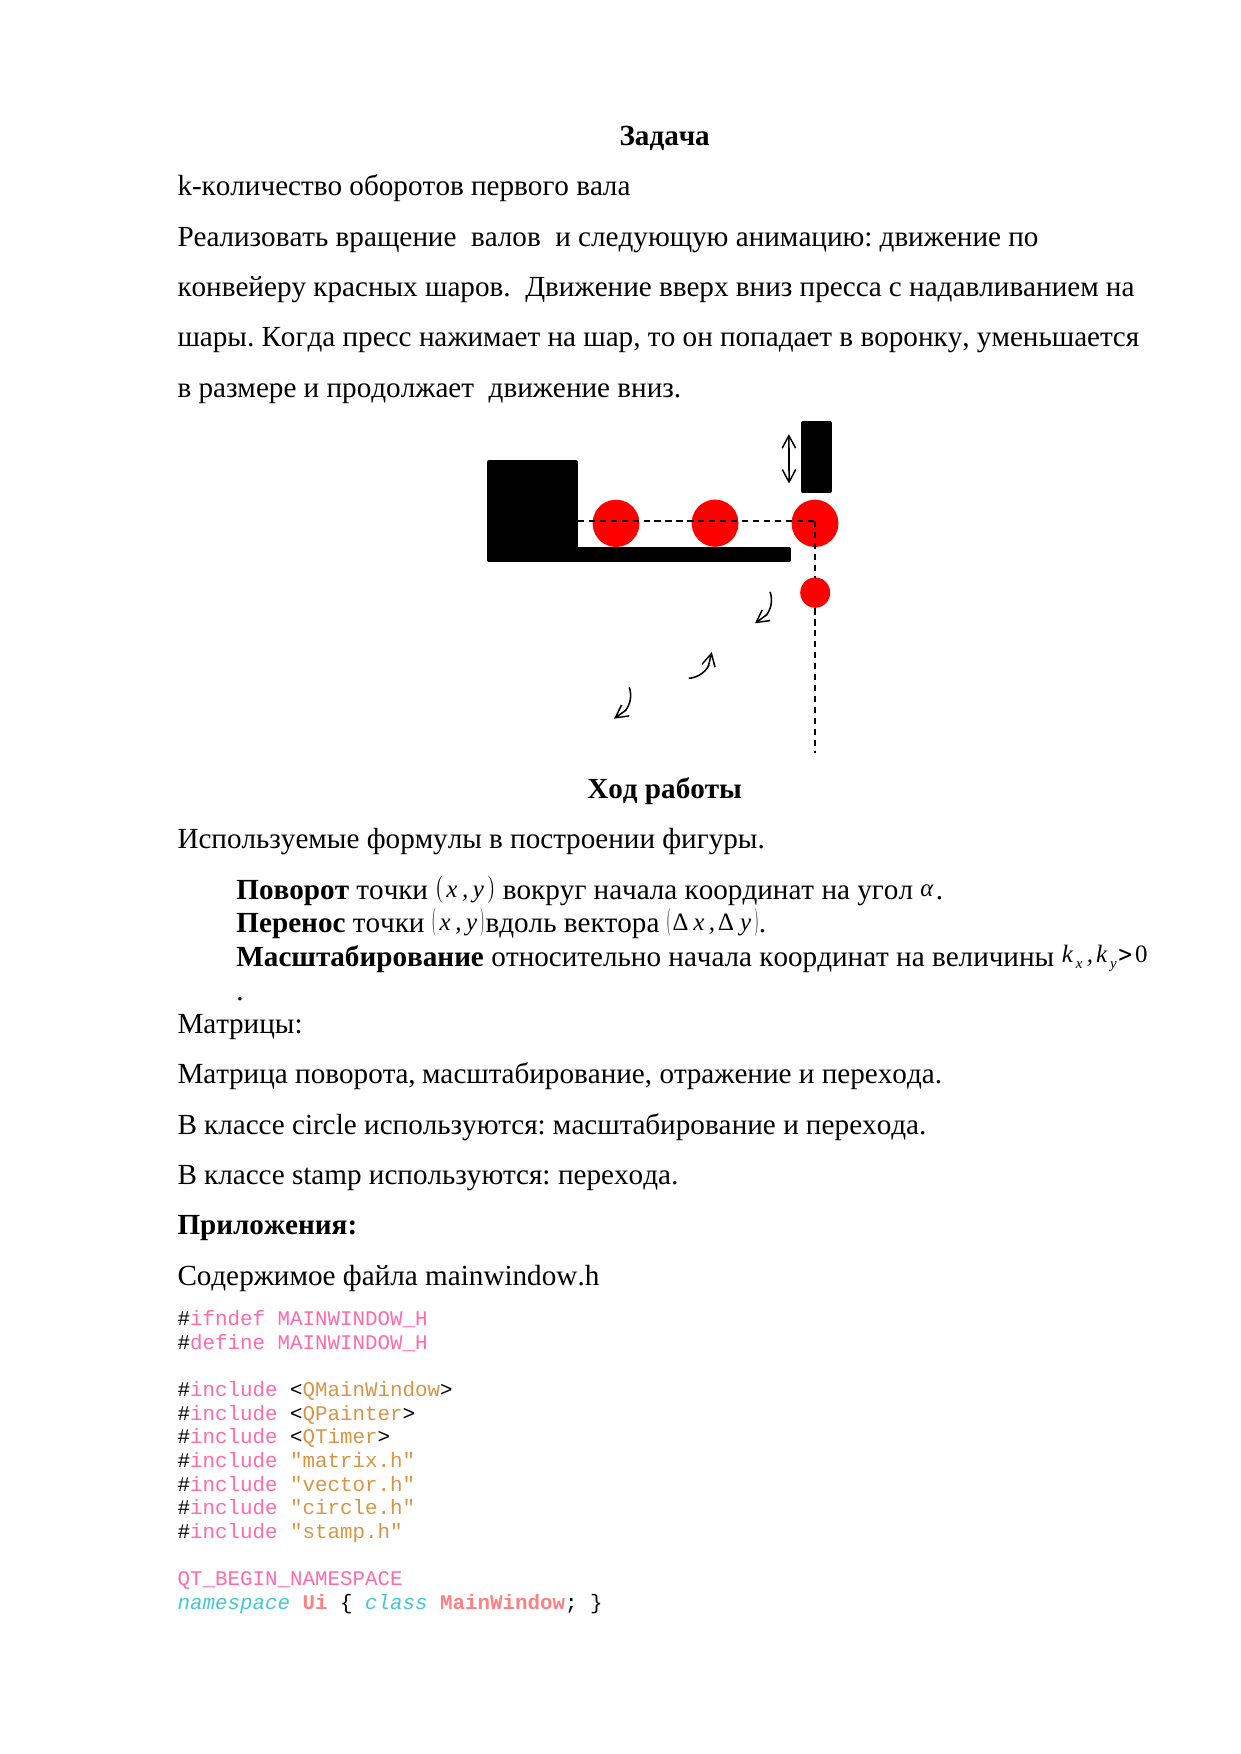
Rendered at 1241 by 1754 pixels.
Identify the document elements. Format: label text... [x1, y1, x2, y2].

text Задача [177, 118, 1152, 152]
text В классе circle используются: масштабирование и перехода. [177, 1107, 1152, 1140]
text Матрицы: [177, 1006, 1152, 1040]
text #include <QPainter> [177, 1403, 1152, 1426]
text Приложения: [177, 1207, 1152, 1241]
text Содержимое файла mainwindow.h [177, 1258, 1152, 1291]
text #define MAINWINDOW_H [177, 1332, 1152, 1355]
text Масштабирование относительно начала координат на величины . [236, 939, 1152, 1006]
text namespace Ui { class MainWindow; } [177, 1592, 1152, 1615]
text Ход работы [177, 771, 1152, 805]
text #include <QMainWindow> [177, 1379, 1152, 1403]
text QT_BEGIN_NAMESPACE [177, 1568, 1152, 1592]
text #include <QTimer> [177, 1426, 1152, 1450]
text Используемые формулы в построении фигуры. [177, 822, 1152, 855]
text #include "circle.h" [177, 1497, 1152, 1521]
text #include "vector.h" [177, 1473, 1152, 1497]
text #include "matrix.h" [177, 1450, 1152, 1473]
text В классе stamp используются: перехода. [177, 1157, 1152, 1191]
text Поворот точки вокруг начала координат на угол . [177, 872, 1152, 906]
text Матрица поворота, масштабирование, отражение и перехода. [177, 1056, 1152, 1090]
text Реализовать вращение валов и следующую анимацию: движение по конвейеру красных шаров. Движение вверх вниз пресса с надавливанием на шары. Когда пресс нажимает на шар, то он попадает в воронку, уменьшается в размере и продолжает движение вниз. [177, 219, 1152, 403]
text Перенос точки вдоль вектора . [236, 906, 1152, 939]
text #ifndef MAINWINDOW_H [177, 1308, 1152, 1332]
text k-количество оборотов первого вала [177, 168, 1152, 202]
text #include "stamp.h" [177, 1521, 1152, 1544]
